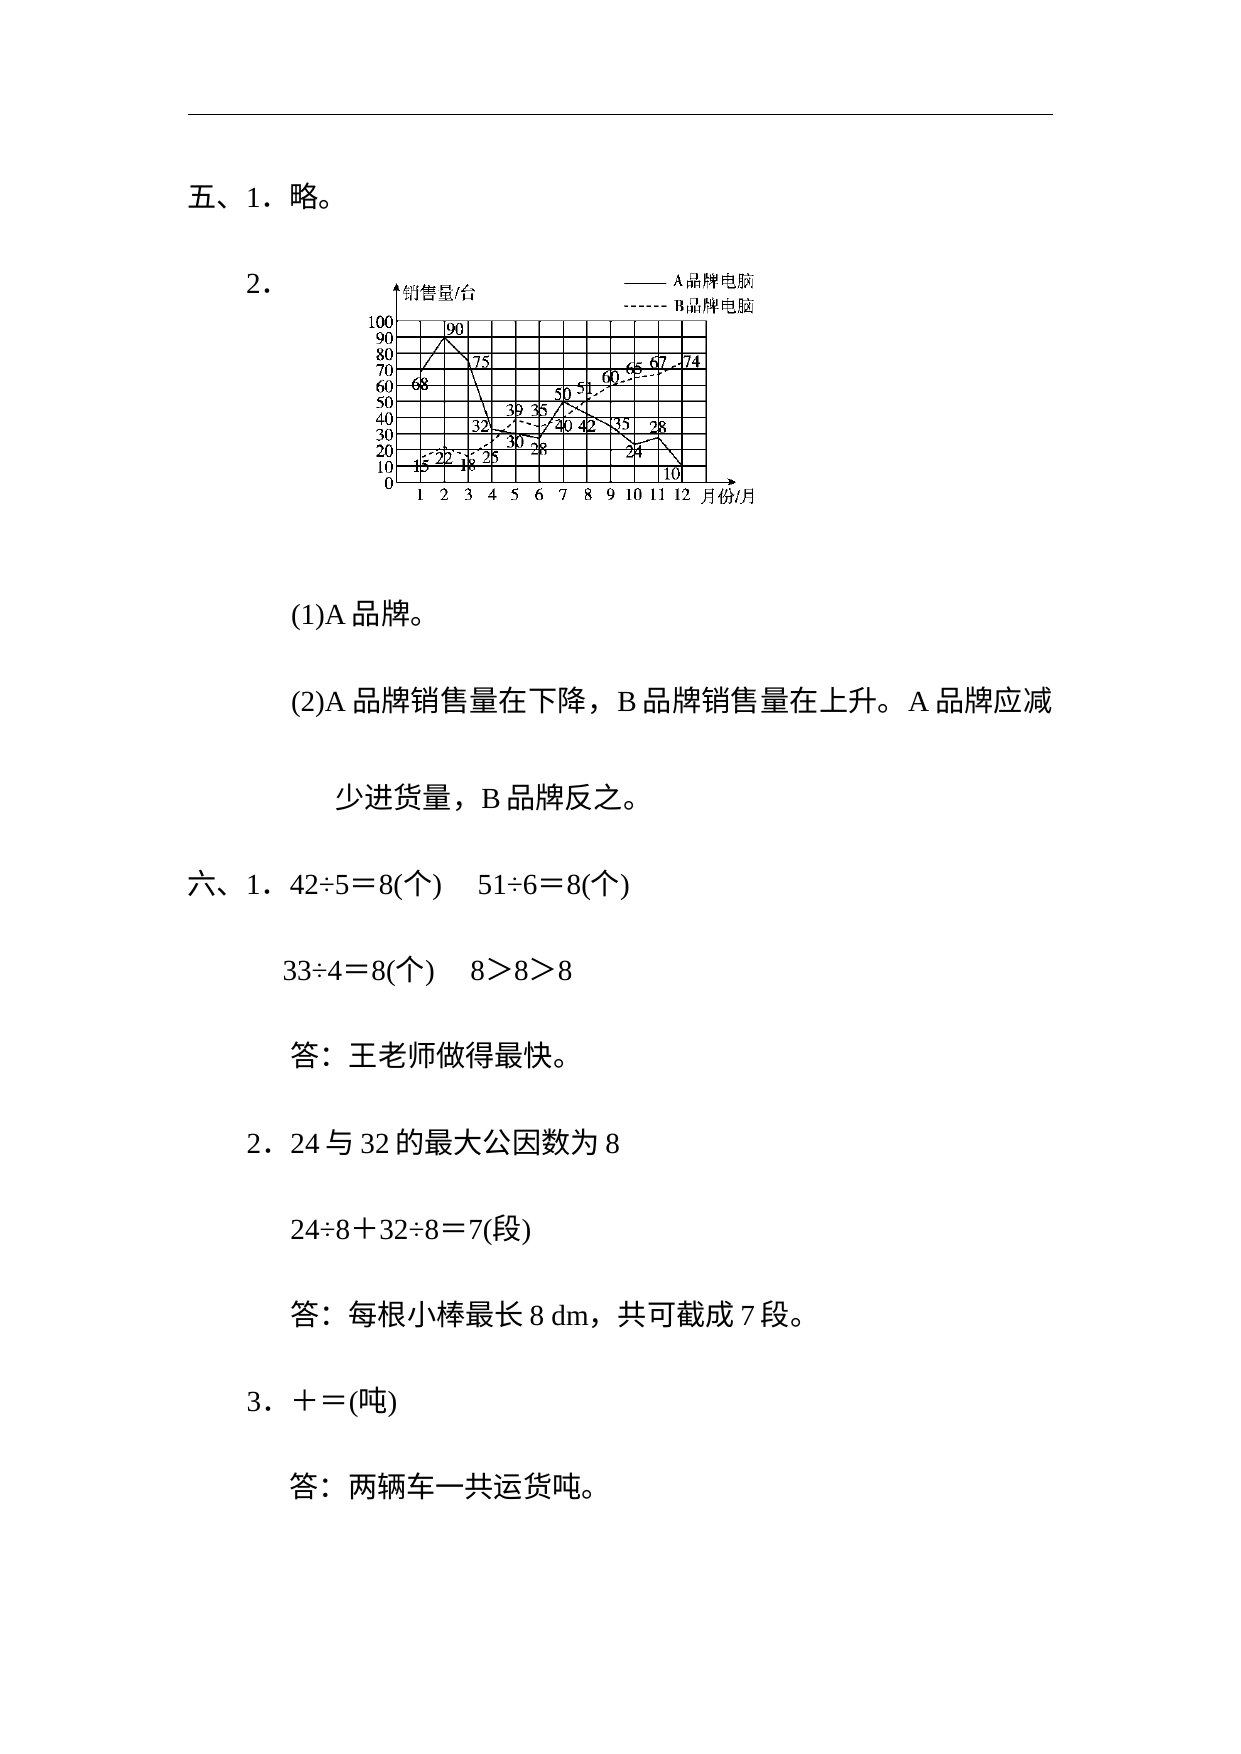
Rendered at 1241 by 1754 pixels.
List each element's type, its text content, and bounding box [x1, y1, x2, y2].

text 2．24与32的最大公因数为8 [246, 1108, 1053, 1173]
picture [367, 271, 755, 503]
text (1)A品牌。 [291, 579, 1053, 644]
text 2． [187, 248, 1053, 313]
text 答：每根小棒最长8 dm，共可截成7段。 [246, 1280, 1053, 1345]
text 33÷4＝8(个) 8＞8＞8 [247, 936, 1053, 1001]
text (2)A品牌销售量在下降，B品牌销售量在上升。A品牌应减少进货量，B品牌反之。 [291, 666, 1053, 828]
text 24÷8＋32÷8＝7(段) [246, 1194, 1053, 1259]
text 答：两辆车一共运货吨。 [187, 1452, 1053, 1517]
text 3．＋＝(吨) [246, 1366, 1053, 1431]
text 答：王老师做得最快。 [247, 1022, 1053, 1087]
text 五、1．略。 [187, 162, 1053, 227]
text 六、1．42÷5＝8(个) 51÷6＝8(个) [187, 849, 1053, 914]
